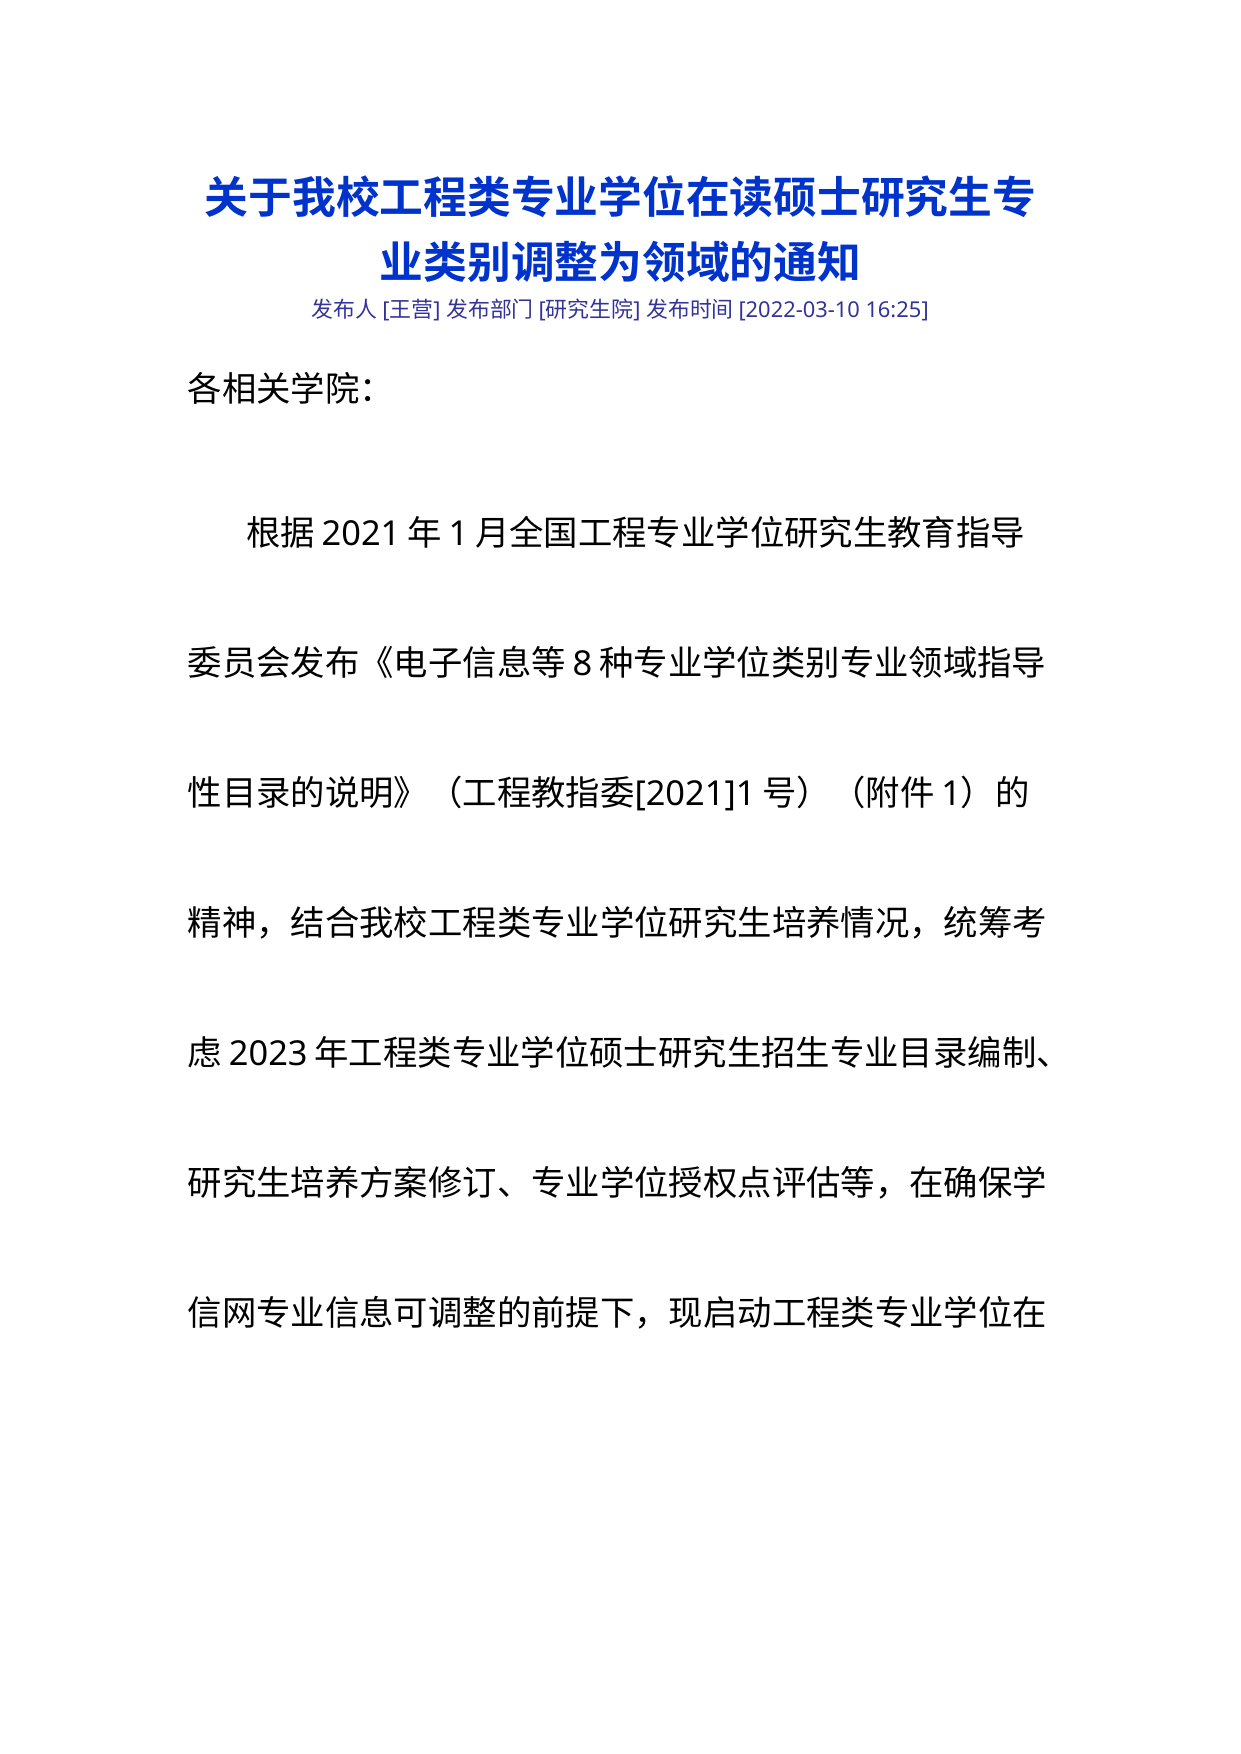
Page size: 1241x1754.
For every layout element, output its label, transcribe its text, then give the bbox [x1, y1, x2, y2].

text 关于我校工程类专业学位在读硕士研究生专业类别调整为领域的通知 [187, 162, 1053, 292]
text 各相关学院： [187, 354, 1053, 419]
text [187, 498, 1053, 1343]
text 发布人 [王营] 发布部门 [研究生院] 发布时间 [2022-03-10 16:25] [187, 292, 1053, 324]
